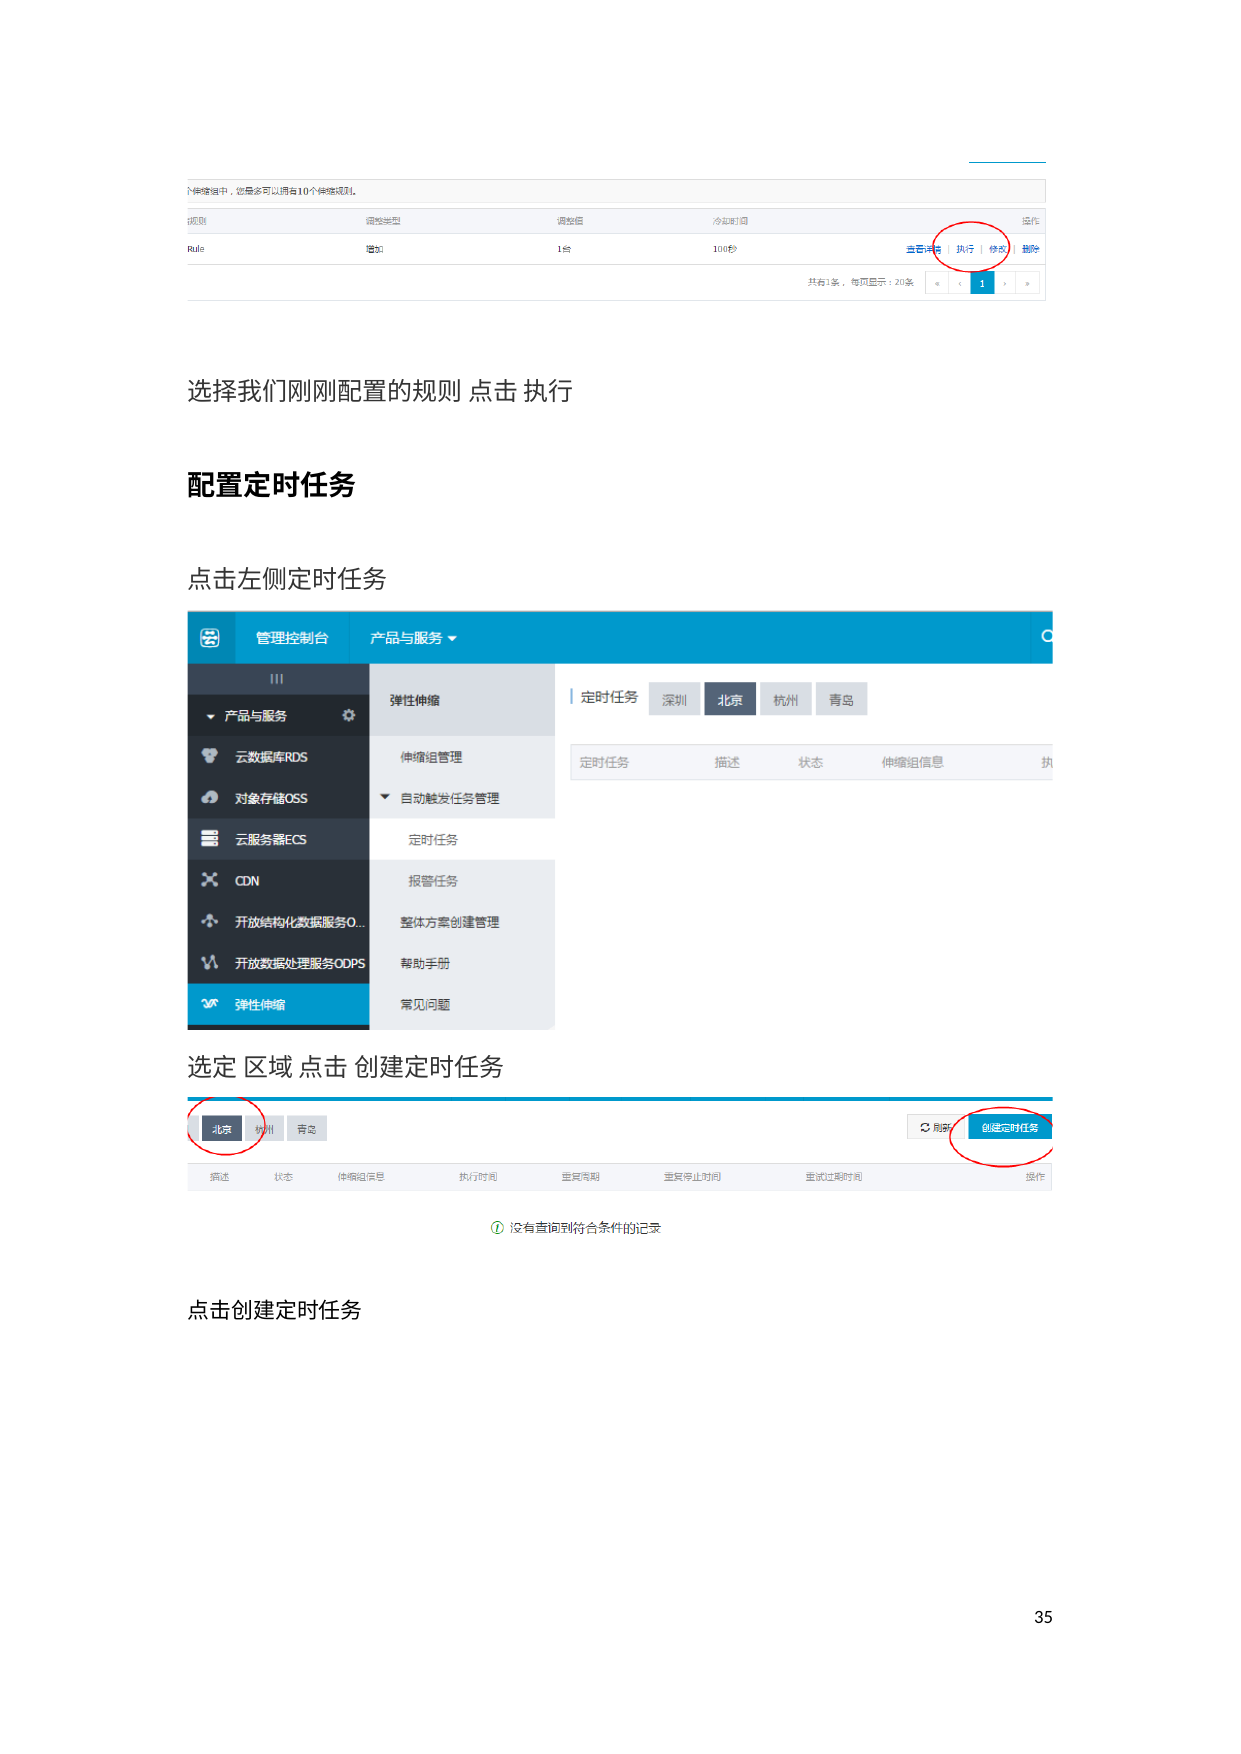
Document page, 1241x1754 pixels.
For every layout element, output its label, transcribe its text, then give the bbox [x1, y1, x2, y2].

picture [200, 632, 219, 644]
picture [203, 629, 217, 634]
picture [187, 1099, 1053, 1266]
picture [415, 632, 423, 643]
picture [1042, 631, 1053, 641]
picture [204, 1000, 217, 1008]
picture [238, 1000, 257, 1010]
text 选择我们刚刚配置的规则 点击 执行 [187, 357, 1053, 422]
picture [316, 633, 327, 643]
subtitle 配置定时任务 [187, 451, 1053, 516]
picture [258, 632, 270, 643]
picture [187, 664, 1053, 1030]
text 点击创建定时任务 [187, 1293, 1053, 1325]
picture [271, 632, 284, 643]
picture [187, 162, 1053, 329]
picture [294, 632, 313, 643]
picture [424, 632, 440, 640]
text 选定 区域 点击 创建定时任务 [187, 1033, 1053, 1097]
picture [261, 1000, 284, 1010]
text 点击左侧定时任务 [187, 545, 1053, 610]
